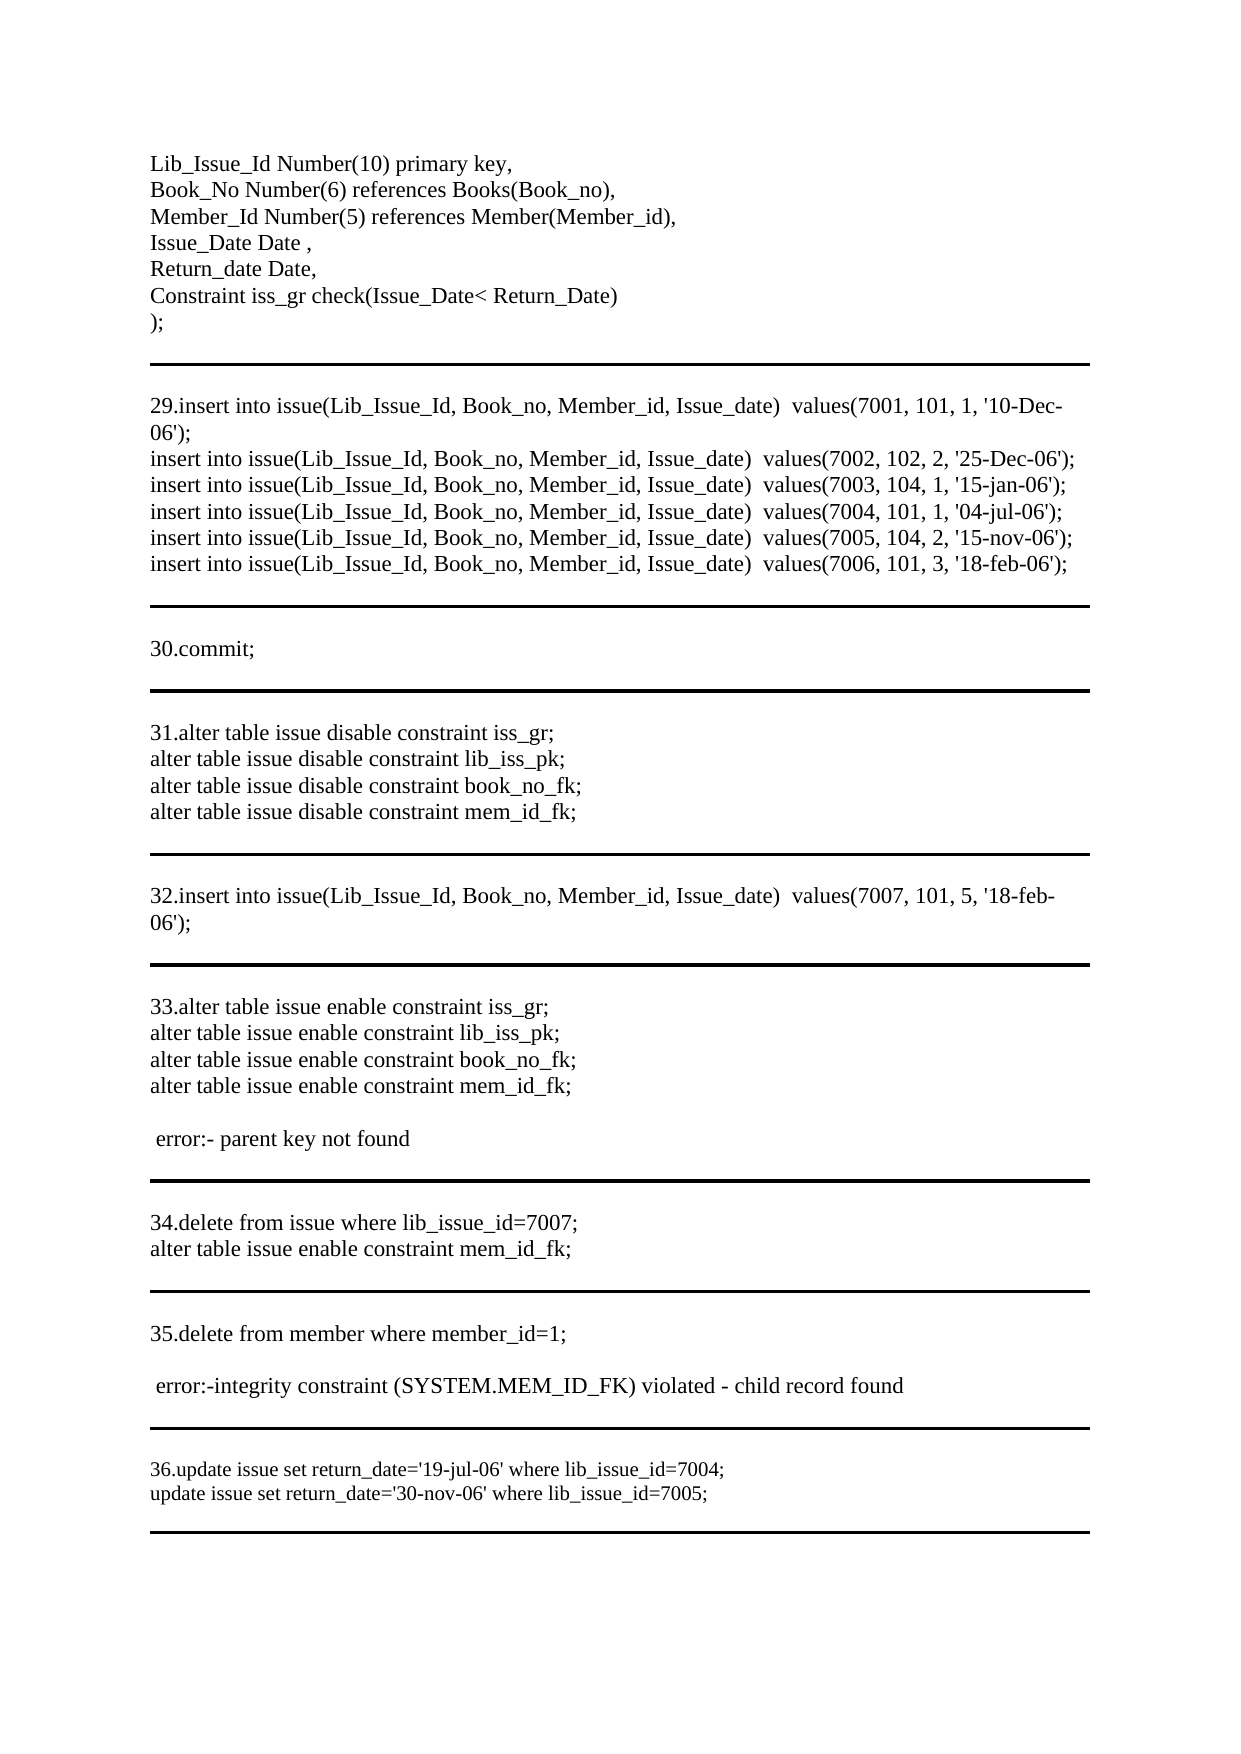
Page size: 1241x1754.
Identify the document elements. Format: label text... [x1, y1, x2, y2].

text 33.alter table issue enable constraint iss_gr; [150, 993, 1090, 1019]
text 30.commit; [150, 635, 1090, 661]
text 35.delete from member where member_id=1; [150, 1320, 1090, 1346]
text 36.update issue set return_date='19-jul-06' where lib_issue_id=7004; [150, 1457, 1090, 1481]
text insert into issue(Lib_Issue_Id, Book_no, Member_id, Issue_date) values(7002, 102, 2, '25-Dec-06'); [150, 445, 1090, 471]
text 29.insert into issue(Lib_Issue_Id, Book_no, Member_id, Issue_date) values(7001, 101, 1, '10-Dec-06'); [150, 392, 1090, 445]
text insert into issue(Lib_Issue_Id, Book_no, Member_id, Issue_date) values(7003, 104, 1, '15-jan-06'); [150, 471, 1090, 498]
text 34.delete from issue where lib_issue_id=7007; [150, 1209, 1090, 1235]
text alter table issue enable constraint mem_id_fk; [150, 1235, 1090, 1262]
text alter table issue enable constraint book_no_fk; [150, 1046, 1090, 1072]
text Lib_Issue_Id Number(10) primary key, [150, 150, 1090, 176]
text alter table issue disable constraint book_no_fk; [150, 772, 1090, 798]
text update issue set return_date='30-nov-06' where lib_issue_id=7005; [150, 1481, 1090, 1505]
text error:- parent key not found [150, 1125, 1090, 1151]
text alter table issue disable constraint lib_iss_pk; [150, 745, 1090, 772]
text Issue_Date Date , [150, 229, 1090, 255]
text alter table issue enable constraint lib_iss_pk; [150, 1019, 1090, 1046]
text insert into issue(Lib_Issue_Id, Book_no, Member_id, Issue_date) values(7006, 101, 3, '18-feb-06'); [150, 551, 1090, 577]
text alter table issue disable constraint mem_id_fk; [150, 798, 1090, 824]
text ); [150, 308, 1090, 334]
text Return_date Date, [150, 255, 1090, 282]
text Book_No Number(6) references Books(Book_no), [150, 176, 1090, 203]
text 31.alter table issue disable constraint iss_gr; [150, 719, 1090, 745]
text alter table issue enable constraint mem_id_fk; [150, 1072, 1090, 1098]
text Member_Id Number(5) references Member(Member_id), [150, 203, 1090, 229]
text insert into issue(Lib_Issue_Id, Book_no, Member_id, Issue_date) values(7005, 104, 2, '15-nov-06'); [150, 524, 1090, 551]
text error:-integrity constraint (SYSTEM.MEM_ID_FK) violated - child record found [150, 1372, 1090, 1399]
text 32.insert into issue(Lib_Issue_Id, Book_no, Member_id, Issue_date) values(7007, 101, 5, '18-feb-06'); [150, 882, 1090, 935]
text insert into issue(Lib_Issue_Id, Book_no, Member_id, Issue_date) values(7004, 101, 1, '04-jul-06'); [150, 498, 1090, 524]
text Constraint iss_gr check(Issue_Date< Return_Date) [150, 282, 1090, 308]
